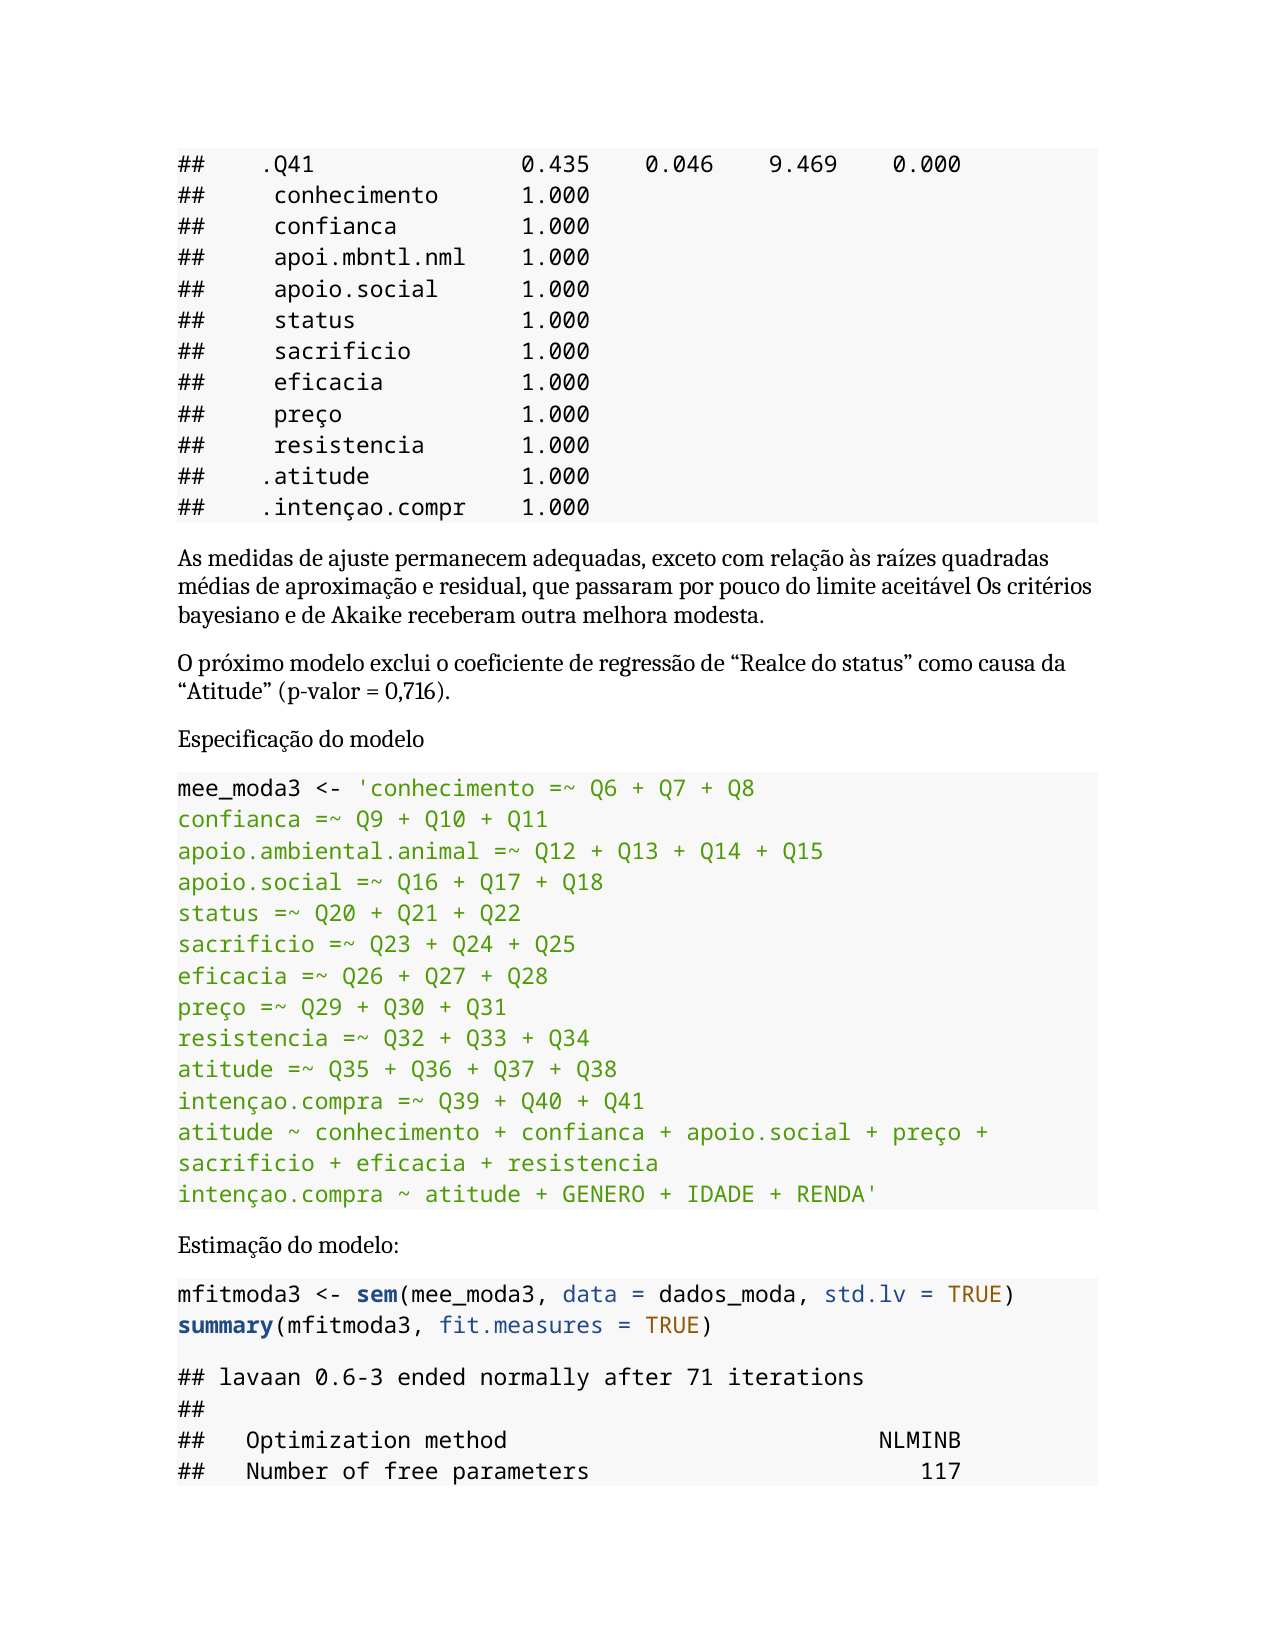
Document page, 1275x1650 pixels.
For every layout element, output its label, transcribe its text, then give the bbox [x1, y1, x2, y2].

text mfitmoda3 <- sem(mee_moda3, data = dados_moda, std.lv = TRUE) summary(mfitmoda3, fit.measures = TRUE) [713, 1278, 1098, 1341]
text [177, 148, 1098, 523]
text mee_moda3 <- 'conhecimento =~ Q6 + Q7 + Q8 confianca =~ Q9 + Q10 + Q11 apoio.ambiental.animal =~ Q12 + Q13 + Q14 + Q15 apoio.social =~ Q16 + Q17 + Q18 status =~ Q20 + Q21 + Q22 sacrificio =~ Q23 + Q24 + Q25 eficacia =~ Q26 + Q27 + Q28 preço =~ Q29 + Q30 + Q31 resistencia =~ Q32 + Q33 + Q34 atitude =~ Q35 + Q36 + Q37 + Q38 intençao.compra =~ Q39 + Q40 + Q41 atitude ~ conhecimento + confianca + apoio.social + preço + sacrificio + eficacia + resistencia intençao.compra ~ atitude + GENERO + IDADE + RENDA' [177, 772, 1098, 1210]
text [177, 1361, 1098, 1486]
text As medidas de ajuste permanecem adequadas, exceto com relação às raízes quadradas médias de aproximação e residual, que passaram por pouco do limite aceitável Os critérios bayesiano e de Akaike receberam outra melhora modesta. [177, 543, 1098, 630]
text O próximo modelo exclui o coeficiente de regressão de “Realce do status” como causa da “Atitude” (p-valor = 0,716). [177, 648, 1098, 706]
text Estimação do modelo: [177, 1231, 1098, 1259]
text Especificação do modelo [177, 725, 1098, 753]
